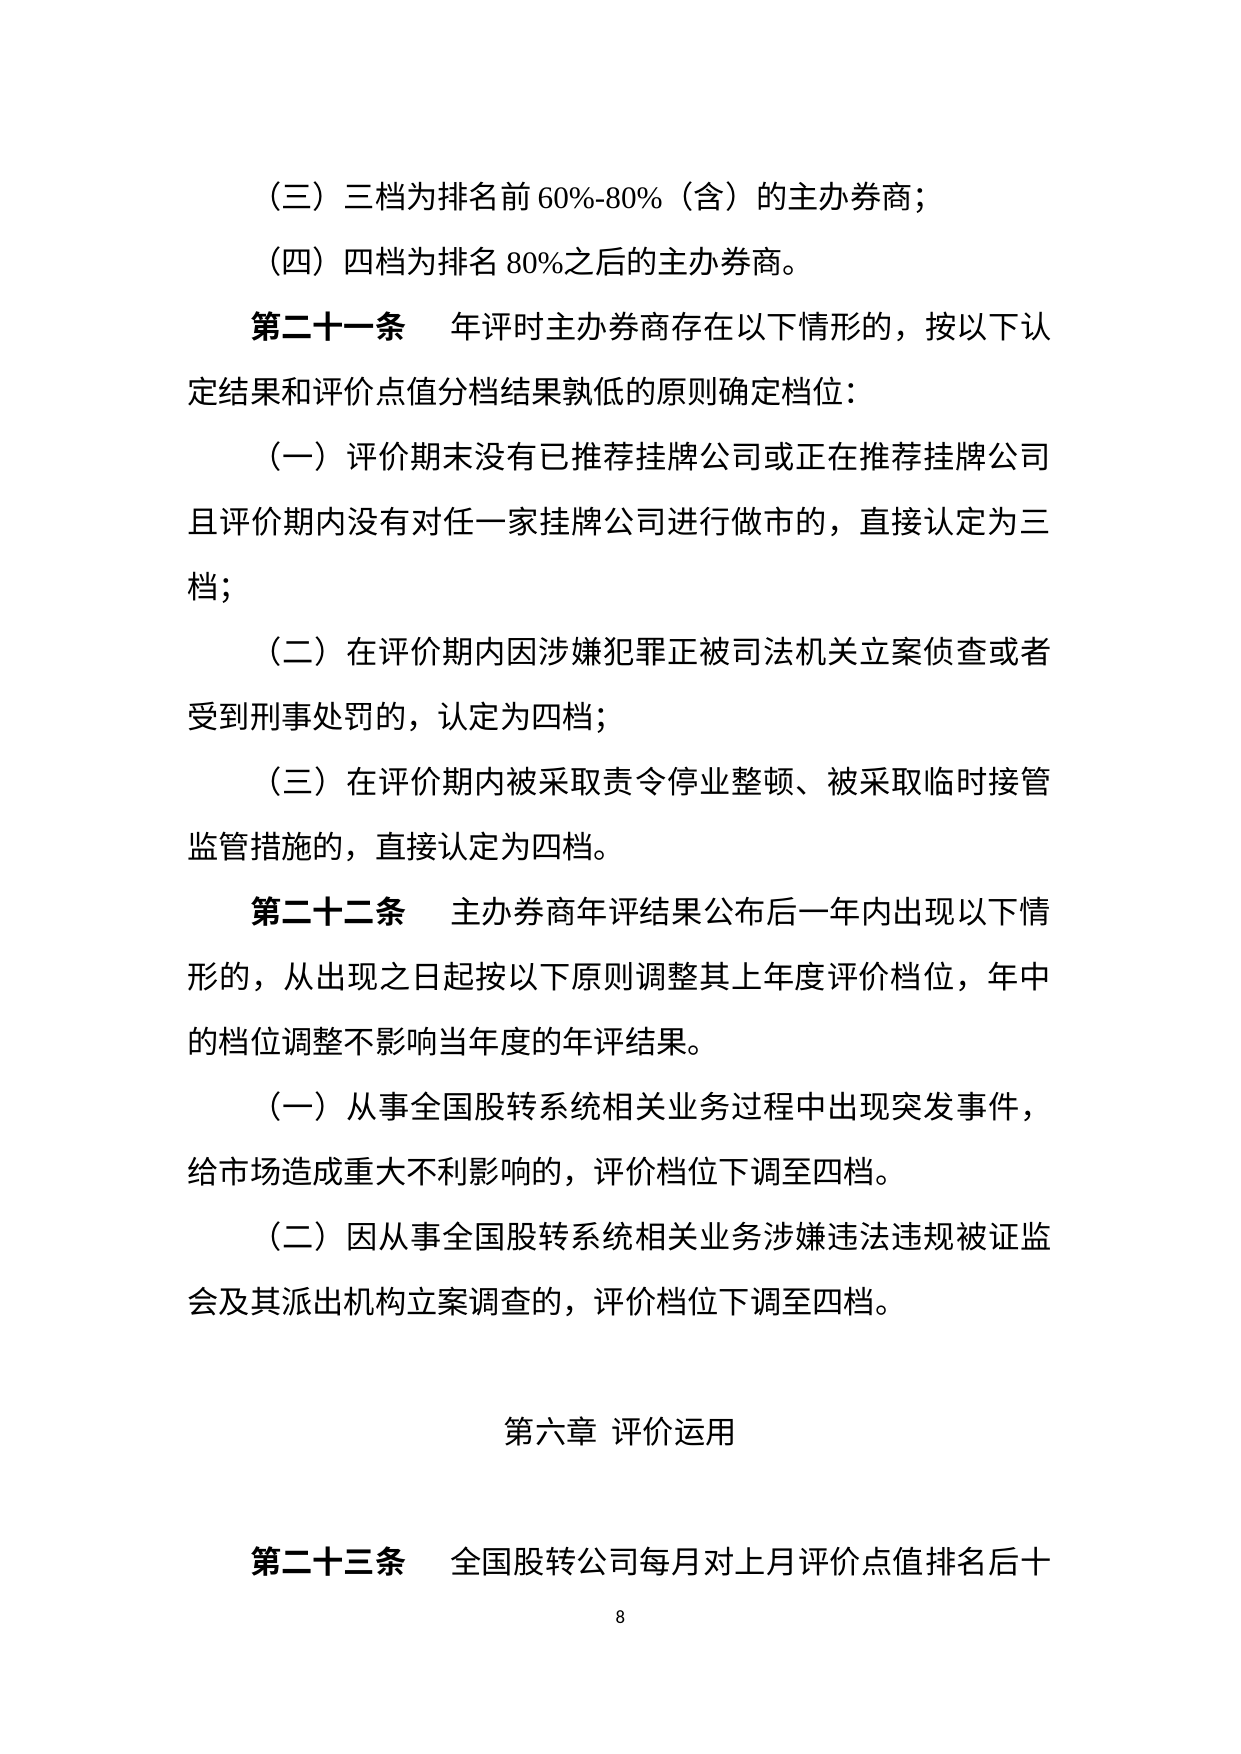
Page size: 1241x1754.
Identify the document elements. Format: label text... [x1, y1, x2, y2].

list 主办券商年评结果公布后一年内出现以下情形的，从出现之日起按以下原则调整其上年度评价档位，年中的档位调整不影响当年度的年评结果。 [187, 877, 1053, 1072]
text 第六章 评价运用 [187, 1397, 1053, 1462]
text （四）四档为排名80%之后的主办券商。 [187, 227, 1053, 292]
text （一）评价期末没有已推荐挂牌公司或正在推荐挂牌公司，且评价期内没有对任一家挂牌公司进行做市的，直接认定为三档； [187, 422, 1053, 617]
text （三）三档为排名前60%-80%（含）的主办券商； [187, 162, 1053, 227]
text （二）在评价期内因涉嫌犯罪正被司法机关立案侦查或者受到刑事处罚的，认定为四档； [187, 617, 1053, 747]
text （一）从事全国股转系统相关业务过程中出现突发事件，给市场造成重大不利影响的，评价档位下调至四档。 [187, 1072, 1053, 1202]
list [187, 1527, 1053, 1592]
text （二）因从事全国股转系统相关业务涉嫌违法违规被证监会及其派出机构立案调查的，评价档位下调至四档。 [187, 1202, 1053, 1332]
text （三）在评价期内被采取责令停业整顿、被采取临时接管监管措施的，直接认定为四档。 [187, 747, 1053, 877]
list 年评时主办券商存在以下情形的，按以下认定结果和评价点值分档结果孰低的原则确定档位： [187, 292, 1053, 422]
